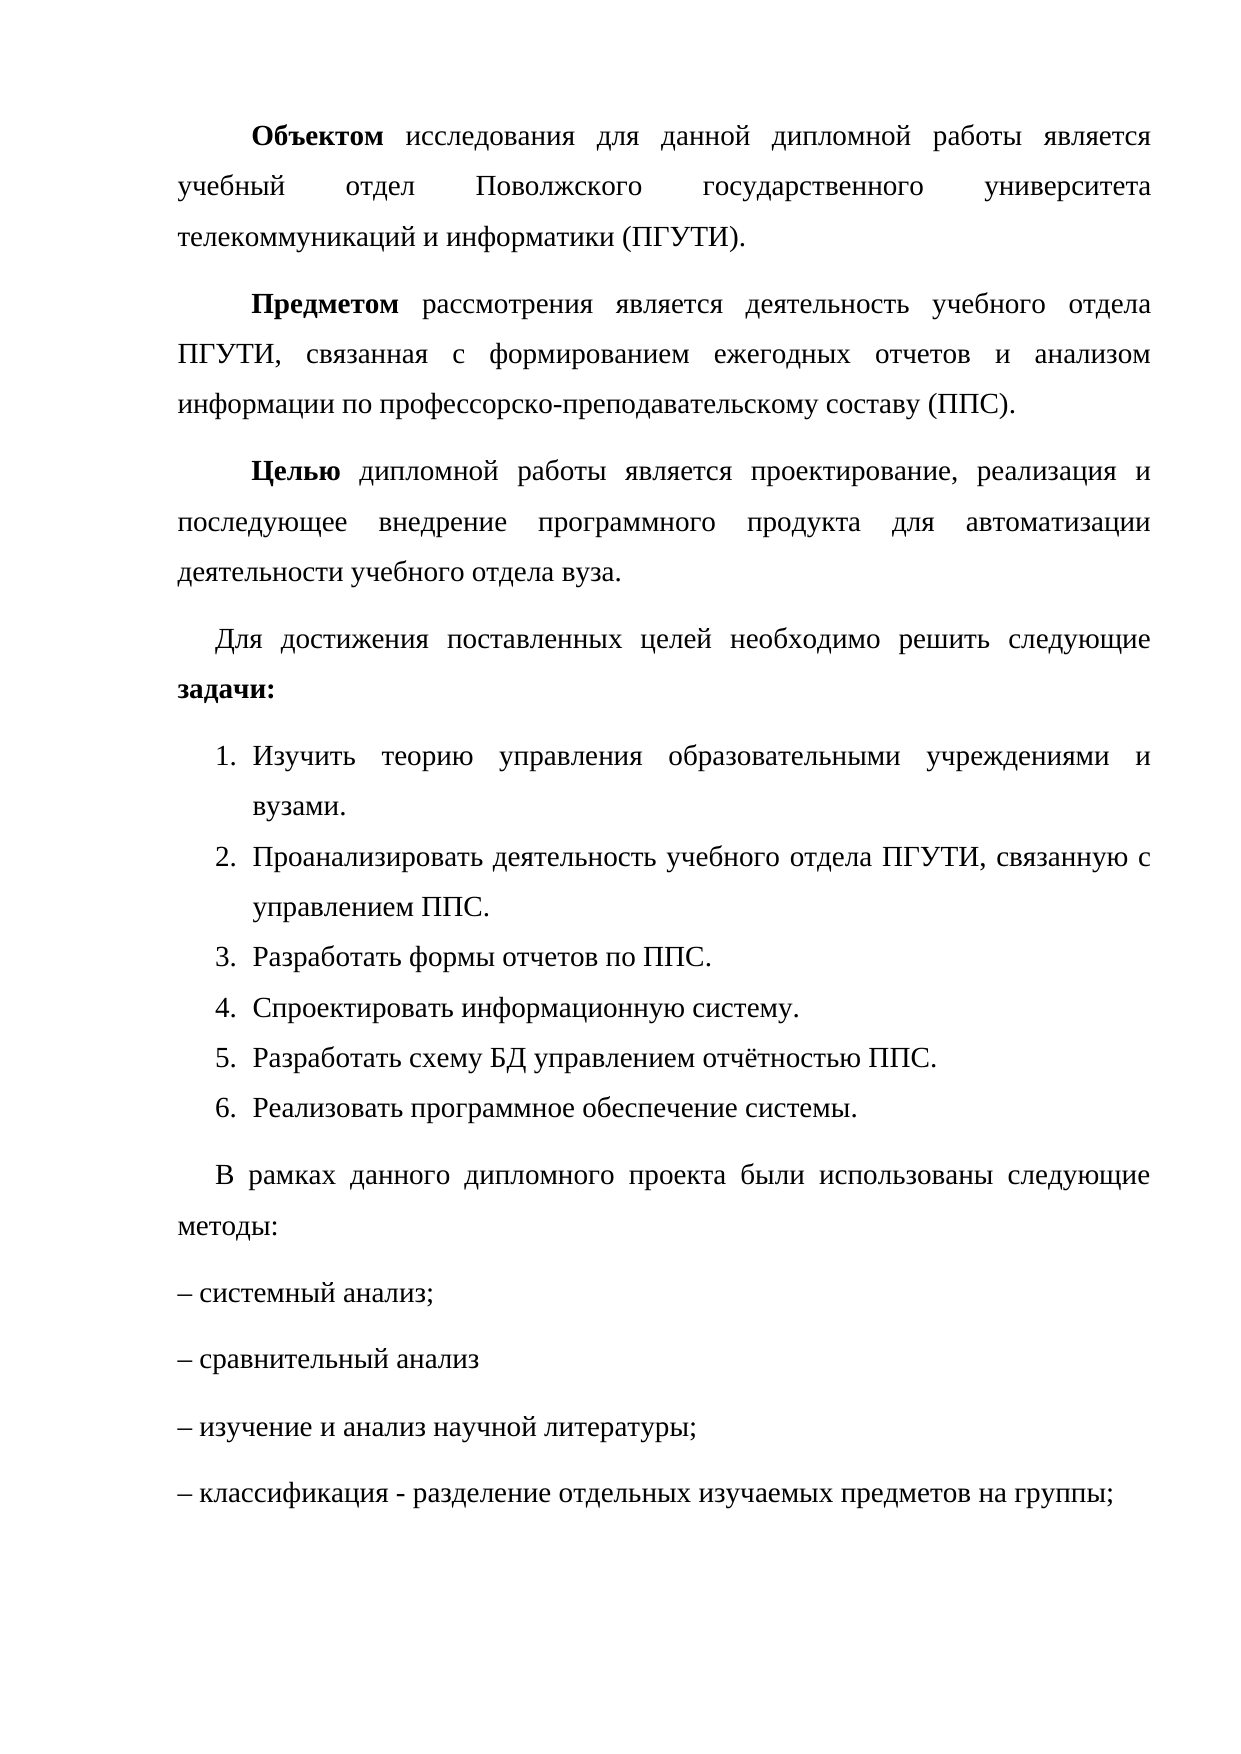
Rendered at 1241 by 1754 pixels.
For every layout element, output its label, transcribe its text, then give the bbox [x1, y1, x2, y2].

list Проанализировать деятельность учебного отдела ПГУТИ, связанную с управлением ППС. [215, 839, 1152, 923]
text – сравнительный анализ [177, 1342, 1152, 1375]
list Реализовать программное обеспечение системы. [215, 1090, 1152, 1124]
text Для достижения поставленных целей необходимо решить следующие задачи: [177, 621, 1152, 705]
list Изучить теорию управления образовательными учреждениями и вузами. [215, 738, 1152, 822]
text Целью дипломной работы является проектирование, реализация и последующее внедрение программного продукта для автоматизации деятельности учебного отдела вуза. [177, 453, 1152, 587]
list Спроектировать информационную систему. [215, 990, 1152, 1023]
text В рамках данного дипломного проекта были использованы следующие методы: [177, 1157, 1152, 1241]
text – классификация - разделение отдельных изучаемых предметов на группы; [177, 1476, 1152, 1509]
text Предметом рассмотрения является деятельность учебного отдела ПГУТИ, связанная с формированием ежегодных отчетов и анализом информации по профессорско-преподавательскому составу (ППС). [177, 286, 1152, 420]
text – изучение и анализ научной литературы; [177, 1409, 1152, 1442]
text Объектом исследования для данной дипломной работы является учебный отдел Поволжского государственного университета телекоммуникаций и информатики (ПГУТИ). [177, 118, 1152, 252]
list Разработать формы отчетов по ППС. [215, 939, 1152, 973]
list Разработать схему БД управлением отчётностью ППС. [215, 1040, 1152, 1074]
text – системный анализ; [177, 1275, 1152, 1308]
